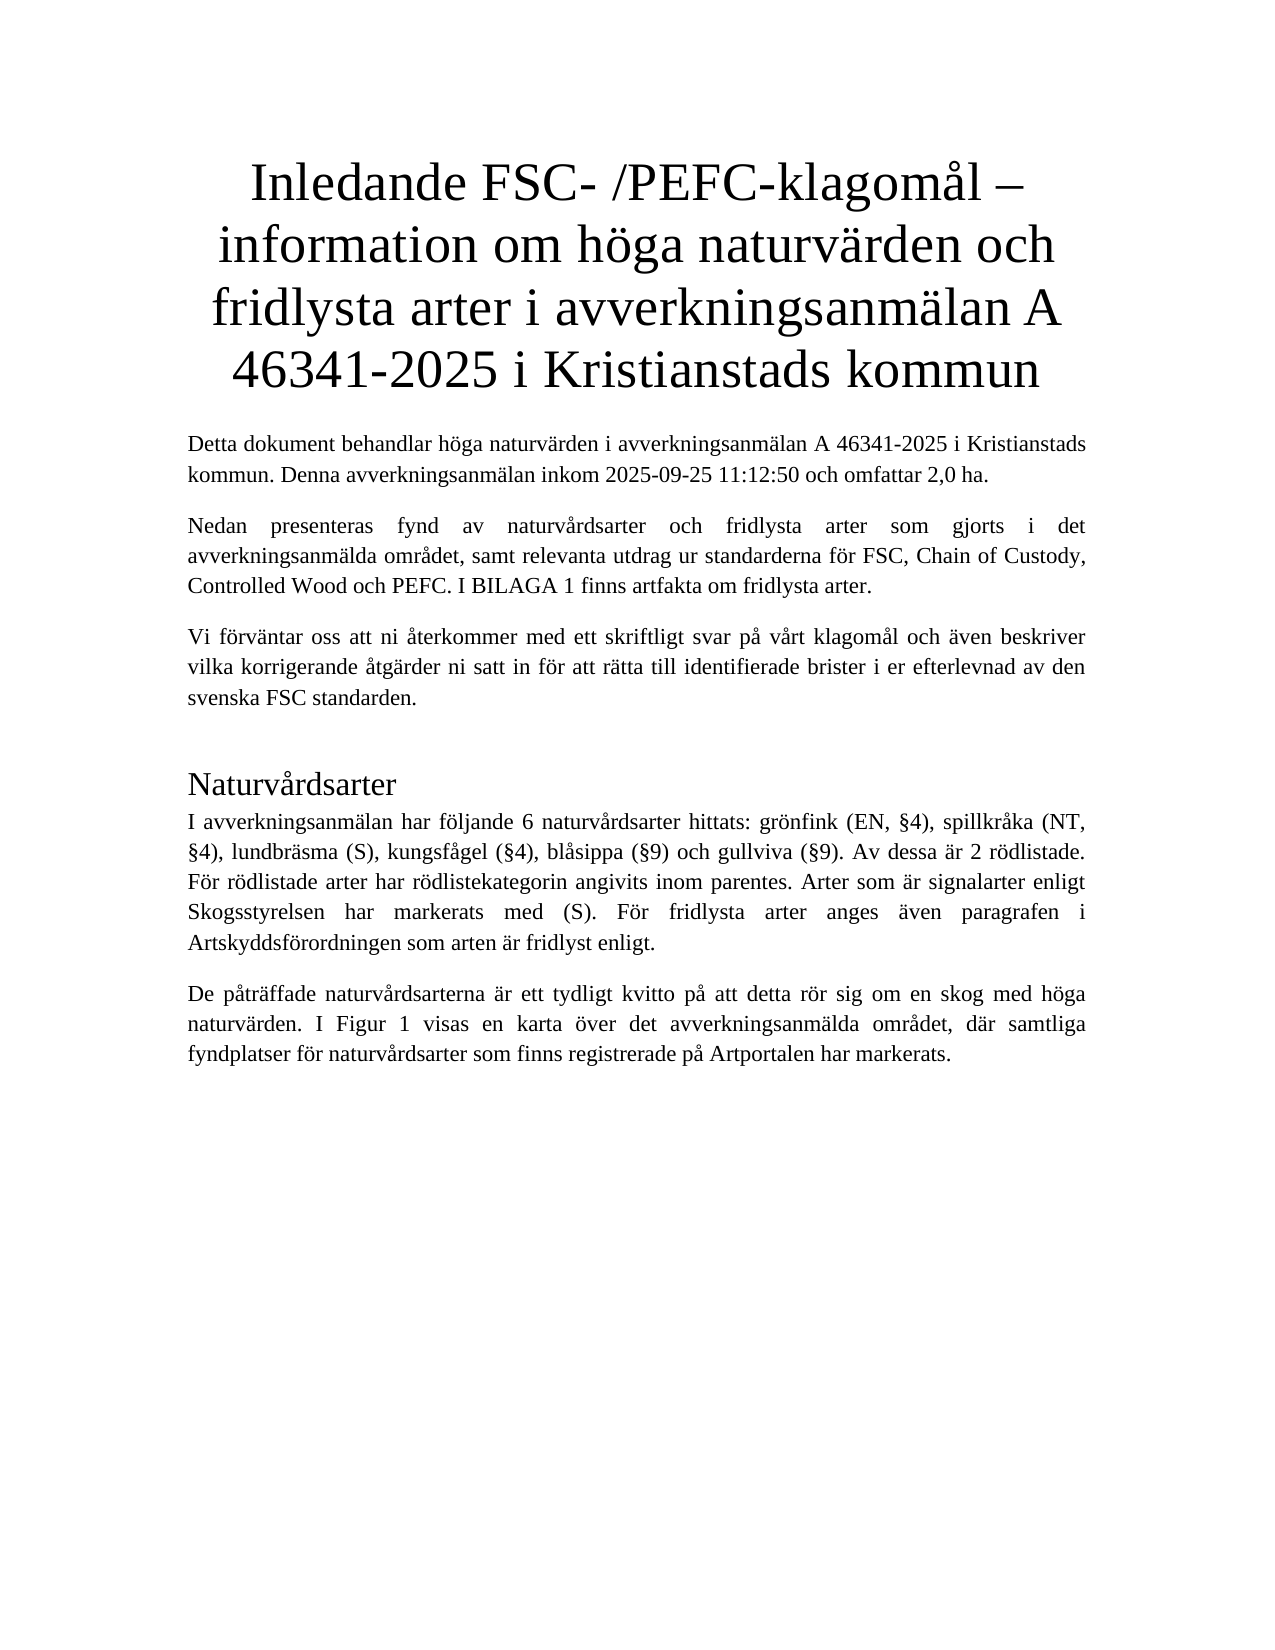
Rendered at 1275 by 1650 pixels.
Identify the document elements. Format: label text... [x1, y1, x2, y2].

text Detta dokument behandlar höga naturvärden i avverkningsanmälan A 46341-2025 i Kristianstads kommun. Denna avverkningsanmälan inkom 2025-09-25 11:12:50 och omfattar 2,0 ha. [187, 430, 1087, 487]
text I avverkningsanmälan har följande 6 naturvårdsarter hittats: grönfink (EN, §4), spillkråka (NT, §4), lundbräsma (S), kungsfågel (§4), blåsippa (§9) och gullviva (§9). Av dessa är 2 rödlistade. För rödlistade arter har rödlistekategorin angivits inom parentes. Arter som är signalarter enligt Skogsstyrelsen har markerats med (S). För fridlysta arter anges även paragrafen i Artskyddsförordningen som arten är fridlyst enligt. [187, 808, 1087, 955]
subtitle Naturvårdsarter [187, 764, 1087, 802]
title Inledande FSC- /PEFC-klagomål – information om höga naturvärden och fridlysta arter i avverkningsanmälan A 46341-2025 i Kristianstads kommun [187, 150, 1087, 399]
text Nedan presenteras fynd av naturvårdsarter och fridlysta arter som gjorts i det avverkningsanmälda området, samt relevanta utdrag ur standarderna för FSC, Chain of Custody, Controlled Wood och PEFC. I BILAGA 1 finns artfakta om fridlysta arter. [187, 512, 1087, 598]
text Vi förväntar oss att ni återkommer med ett skriftligt svar på vårt klagomål och även beskriver vilka korrigerande åtgärder ni satt in för att rätta till identifierade brister i er efterlevnad av den svenska FSC standarden. [187, 623, 1087, 710]
text De påträffade naturvårdsarterna är ett tydligt kvitto på att detta rör sig om en skog med höga naturvärden. I Figur 1 visas en karta över det avverkningsanmälda området, där samtliga fyndplatser för naturvårdsarter som finns registrerade på Artportalen har markerats. [187, 980, 1087, 1066]
